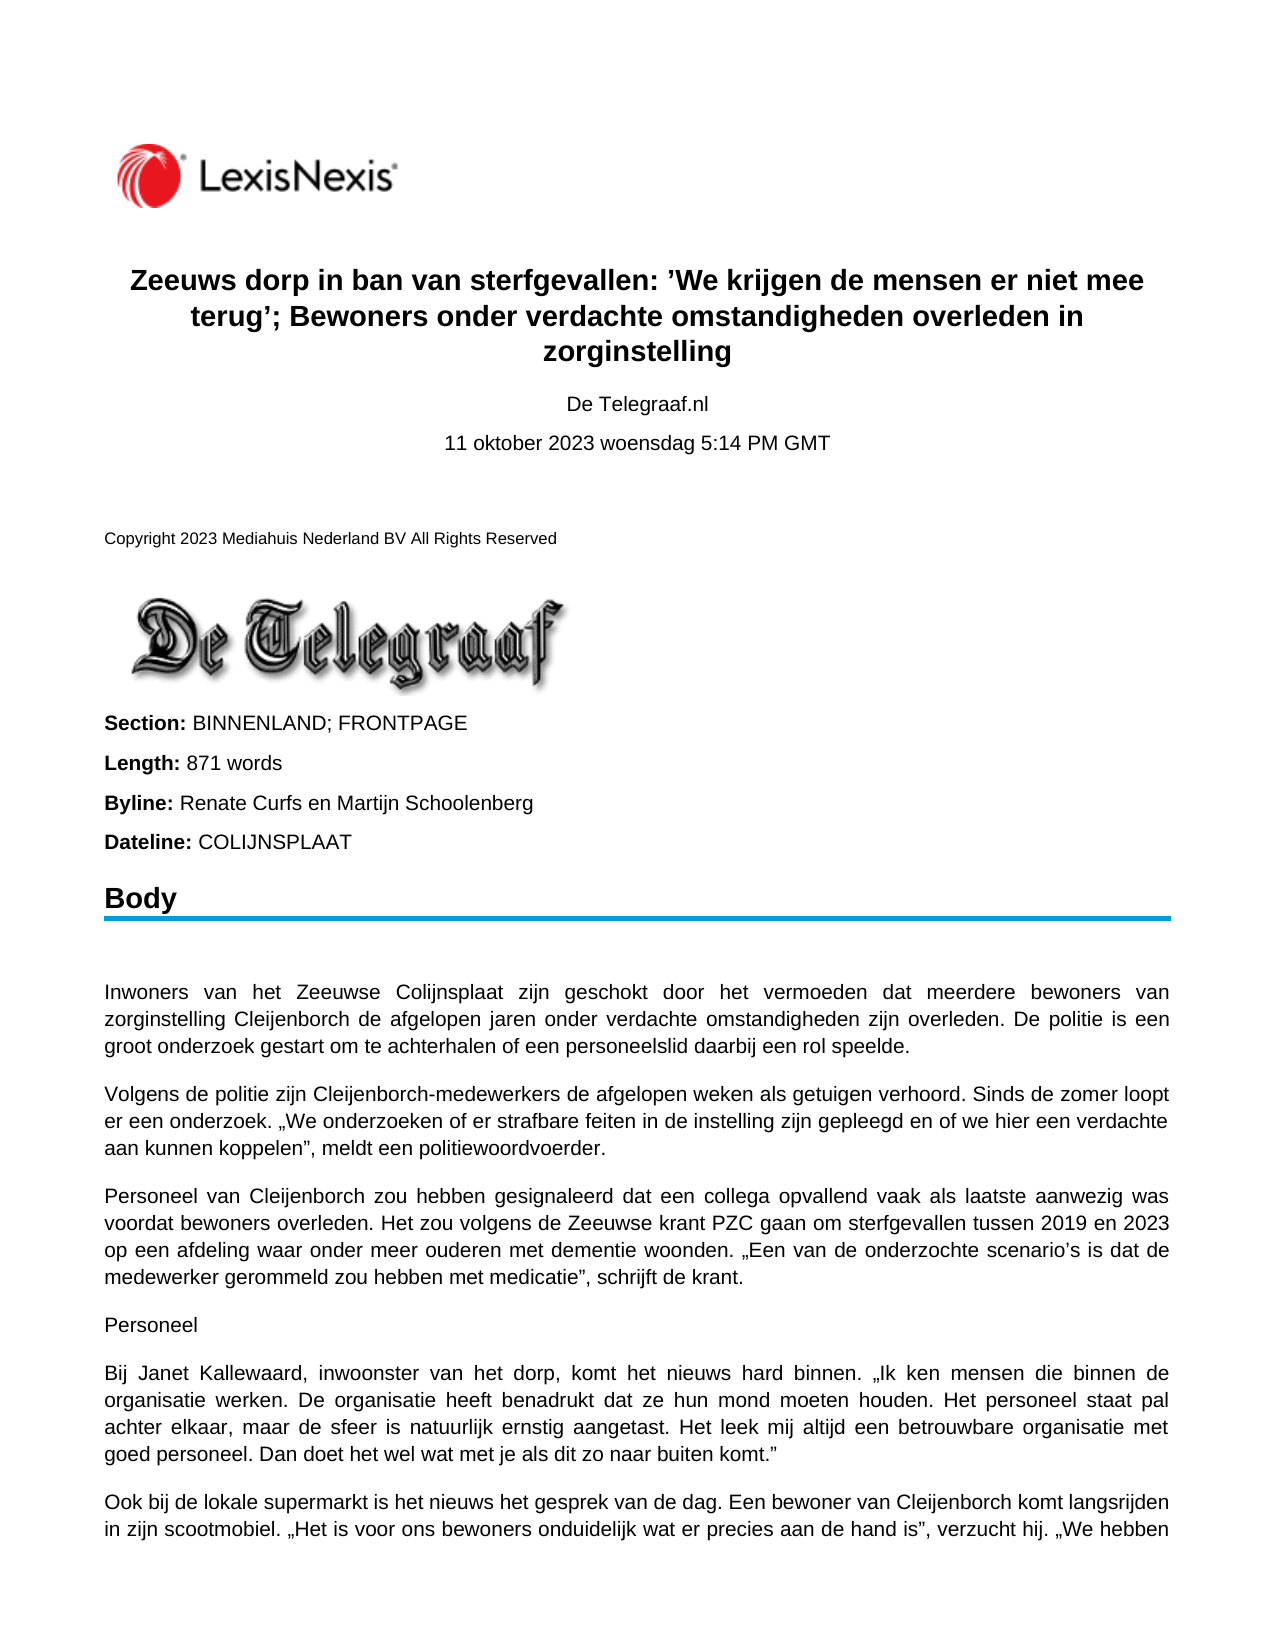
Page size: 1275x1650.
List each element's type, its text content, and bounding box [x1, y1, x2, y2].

text Byline: Renate Curfs en Martijn Schoolenberg [104, 787, 1171, 814]
text Section: BINNENLAND; FRONTPAGE [104, 708, 1171, 735]
text Inwoners van het Zeeuwse Colijnsplaat zijn geschokt door het vermoeden dat meerdere bewoners van zorginstelling Cleijenborch de afgelopen jaren onder verdachte omstandigheden zijn overleden. De politie is een groot onderzoek gestart om te achterhalen of een personeelslid daarbij een rol speelde. [104, 977, 1171, 1058]
text Volgens de politie zijn Cleijenborch-medewerkers de afgelopen weken als getuigen verhoord. Sinds de zomer loopt er een onderzoek. „We onderzoeken of er strafbare feiten in de instelling zijn gepleegd en of we hier een verdachte aan kunnen koppelen”, meldt een politiewoordvoerder. [104, 1079, 1171, 1160]
text Copyright 2023 Mediahuis Nederland BV All Rights Reserved [104, 496, 1171, 548]
text Dateline: COLIJNSPLAAT [104, 827, 1171, 854]
subtitle Zeeuws dorp in ban van sterfgevallen: ’We krijgen de mensen er niet mee terug’; Bewoners onder verdachte omstandigheden overleden in zorginstelling [104, 261, 1171, 368]
text De Telegraaf.nl [104, 388, 1171, 416]
text 11 oktober 2023 woensdag 5:14 PM GMT [104, 428, 1171, 455]
text Personeel van Cleijenborch zou hebben gesignaleerd dat een collega opvallend vaak als laatste aanwezig was voordat bewoners overleden. Het zou volgens de Zeeuwse krant PZC gaan om sterfgevallen tussen 2019 en 2023 op een afdeling waar onder meer ouderen met dementie woonden. „Een van de onderzochte scenario’s is dat de medewerker gerommeld zou hebben met medicatie”, schrijft de krant. [104, 1181, 1171, 1289]
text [104, 1487, 1171, 1541]
text Body [104, 879, 1171, 914]
text Bij Janet Kallewaard, inwoonster van het dorp, komt het nieuws hard binnen. „Ik ken mensen die binnen de organisatie werken. De organisatie heeft benadrukt dat ze hun mond moeten houden. Het personeel staat pal achter elkaar, maar de sfeer is natuurlijk ernstig aangetast. Het leek mij altijd een betrouwbare organisatie met goed personeel. Dan doet het wel wat met je als dit zo naar buiten komt.” [104, 1358, 1171, 1466]
text Length: 871 words [104, 748, 1171, 775]
picture [104, 144, 412, 208]
text Personeel [104, 1310, 1171, 1337]
